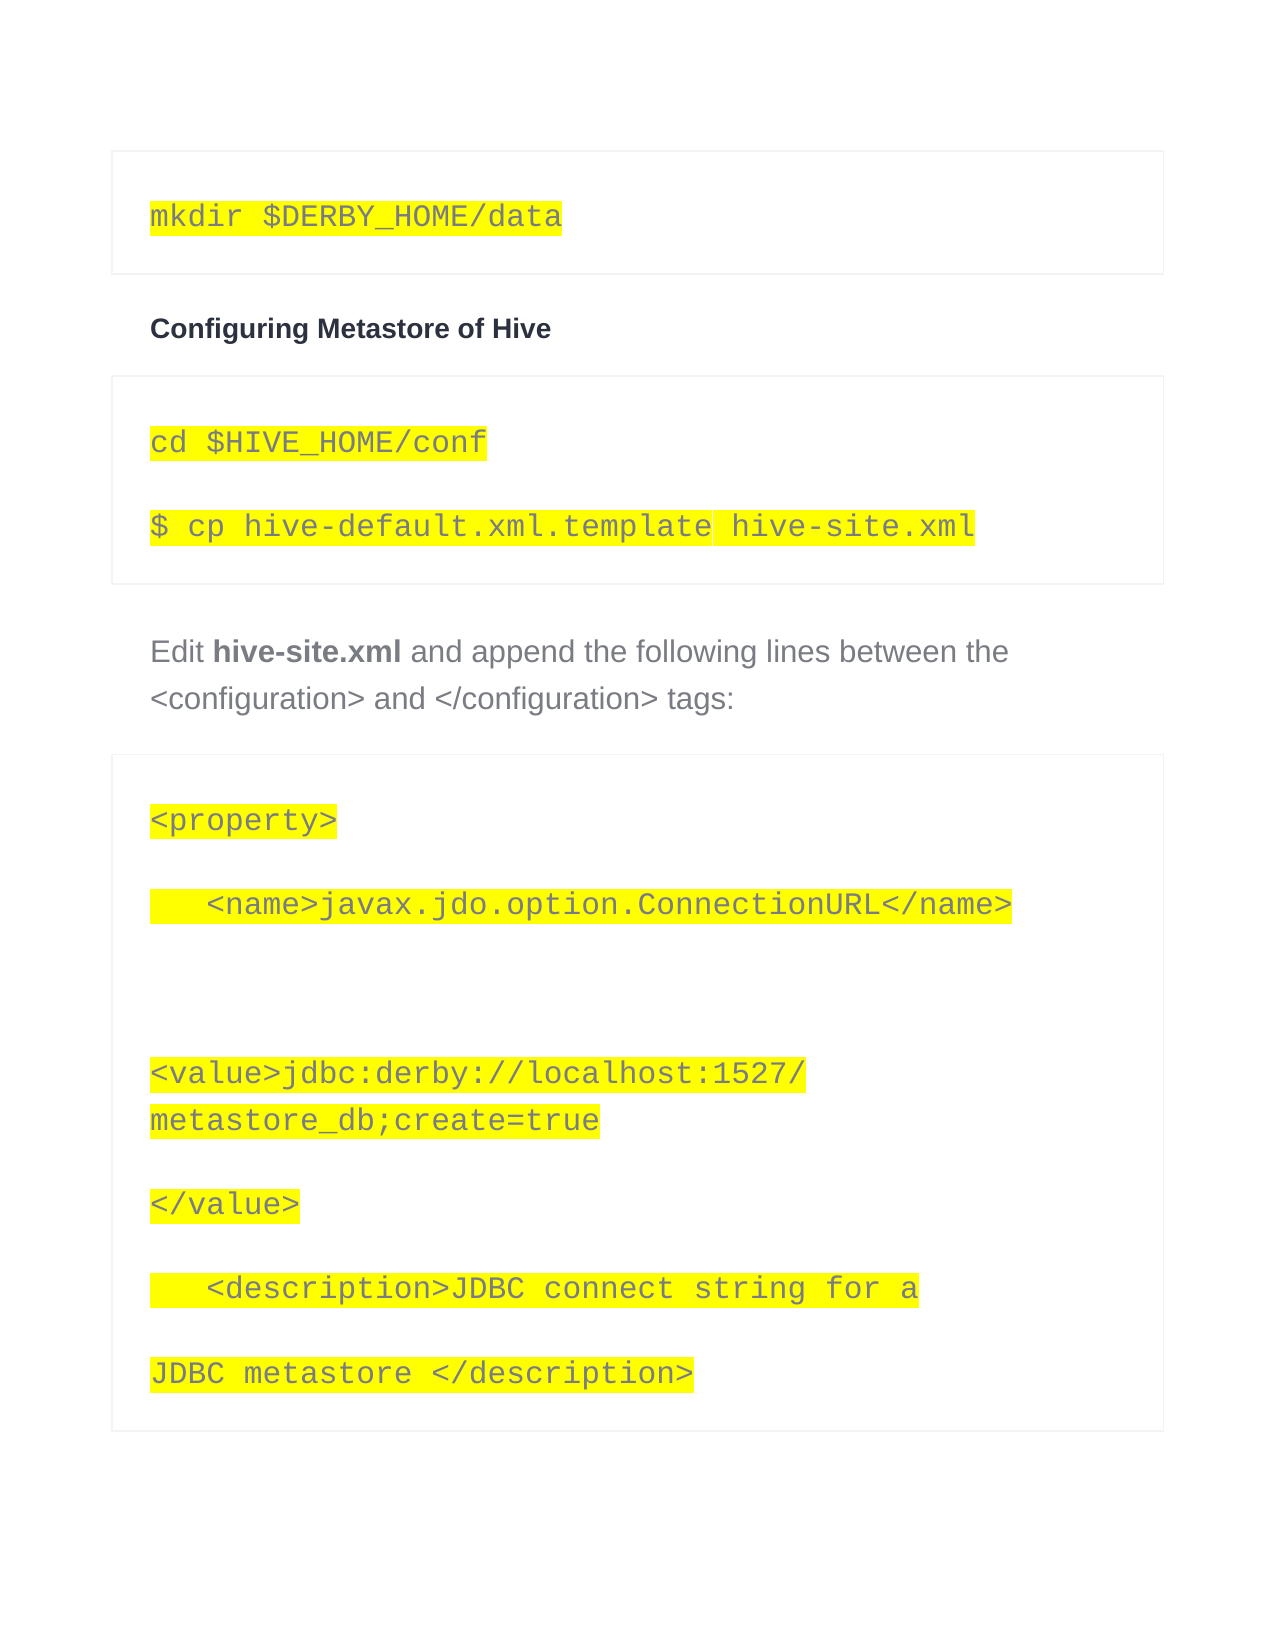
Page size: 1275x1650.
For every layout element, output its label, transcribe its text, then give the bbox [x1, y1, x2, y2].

text cd $HIVE_HOME/conf [113, 377, 1163, 460]
subtitle Configuring Metastore of Hive [150, 312, 1125, 345]
text <value>jdbc:derby://localhost:1527/metastore_db;create=true [113, 1007, 1163, 1138]
text JDBC metastore </description> [113, 1307, 1163, 1430]
text <description>JDBC connect string for a [113, 1222, 1163, 1307]
text Edit hive-site.xml and append the following lines between the <configuration> and </configuration> tags: [150, 622, 1125, 716]
text <name>javax.jdo.option.ConnectionURL</name> [113, 838, 1163, 922]
text mkdir $DERBY_HOME/data [113, 152, 1163, 273]
text $ cp hive-default.xml.template hive-site.xml [113, 460, 1163, 583]
text <property> [113, 755, 1163, 838]
text </value> [113, 1138, 1163, 1222]
